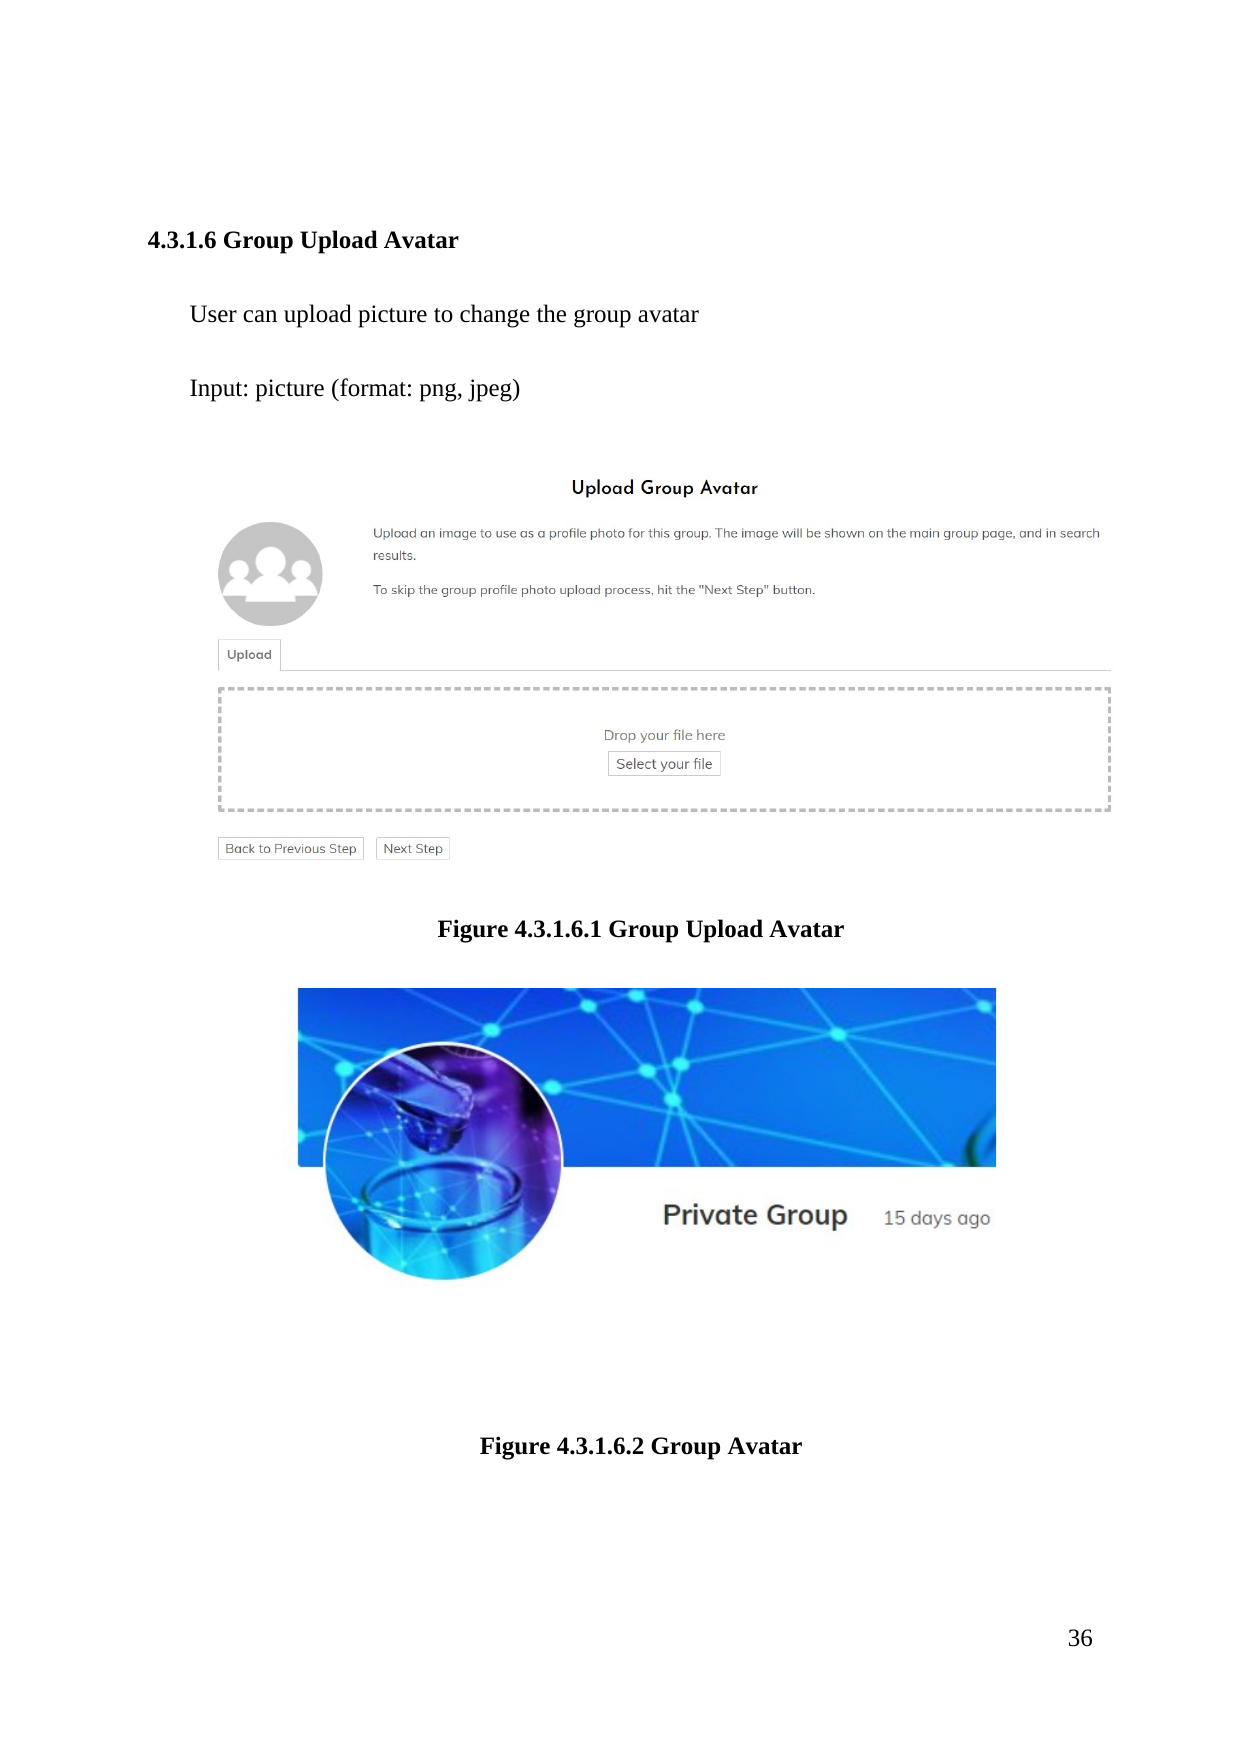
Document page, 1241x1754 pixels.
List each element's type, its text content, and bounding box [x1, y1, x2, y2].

text Input: picture (format: png, jpeg) [148, 373, 1092, 402]
text Figure 4.3.1.6.2 Group Avatar [148, 1431, 1092, 1460]
picture [243, 988, 997, 1365]
text User can upload picture to change the group avatar [148, 299, 1092, 328]
text 4.3.1.6 Group Upload Avatar [148, 225, 1092, 254]
picture [189, 447, 1135, 869]
text Figure 4.3.1.6.1 Group Upload Avatar [148, 914, 1092, 943]
